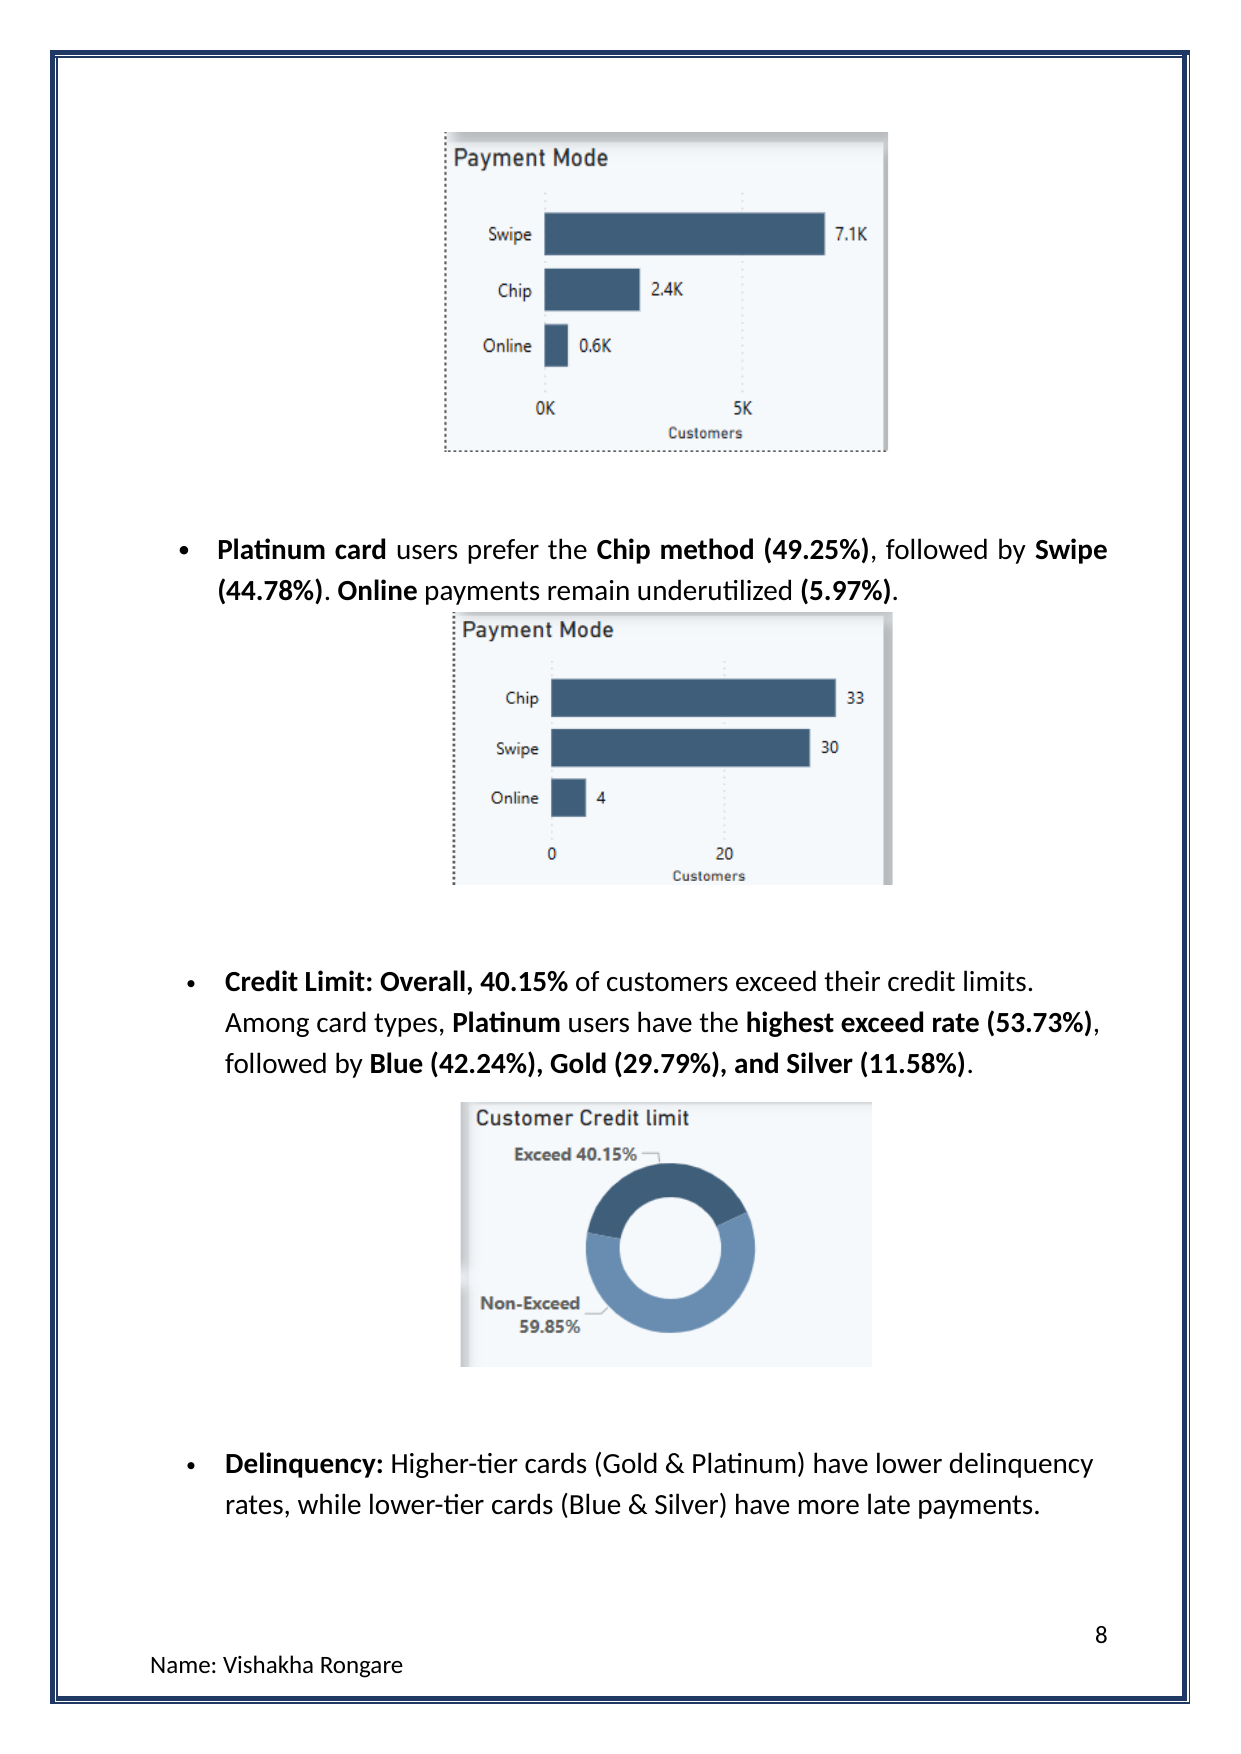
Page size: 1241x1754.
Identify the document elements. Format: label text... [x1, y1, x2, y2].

list Credit Limit: Overall, 40.15% of customers exceed their credit limits. Among card types, Platinum users have the highest exceed rate (53.73%), followed by Blue (42.24%), Gold (29.79%), and Silver (11.58%). [187, 963, 1107, 1081]
picture [460, 1102, 872, 1367]
list Delinquency: Higher-tier cards (Gold & Platinum) have lower delinquency rates, while lower-tier cards (Blue & Silver) have more late payments. [187, 1445, 1107, 1522]
picture [444, 132, 889, 452]
list Platinum card users prefer the Chip method (49.25%), followed by Swipe (44.78%). Online payments remain underutilized (5.97%). [179, 531, 1107, 607]
picture [450, 612, 893, 885]
